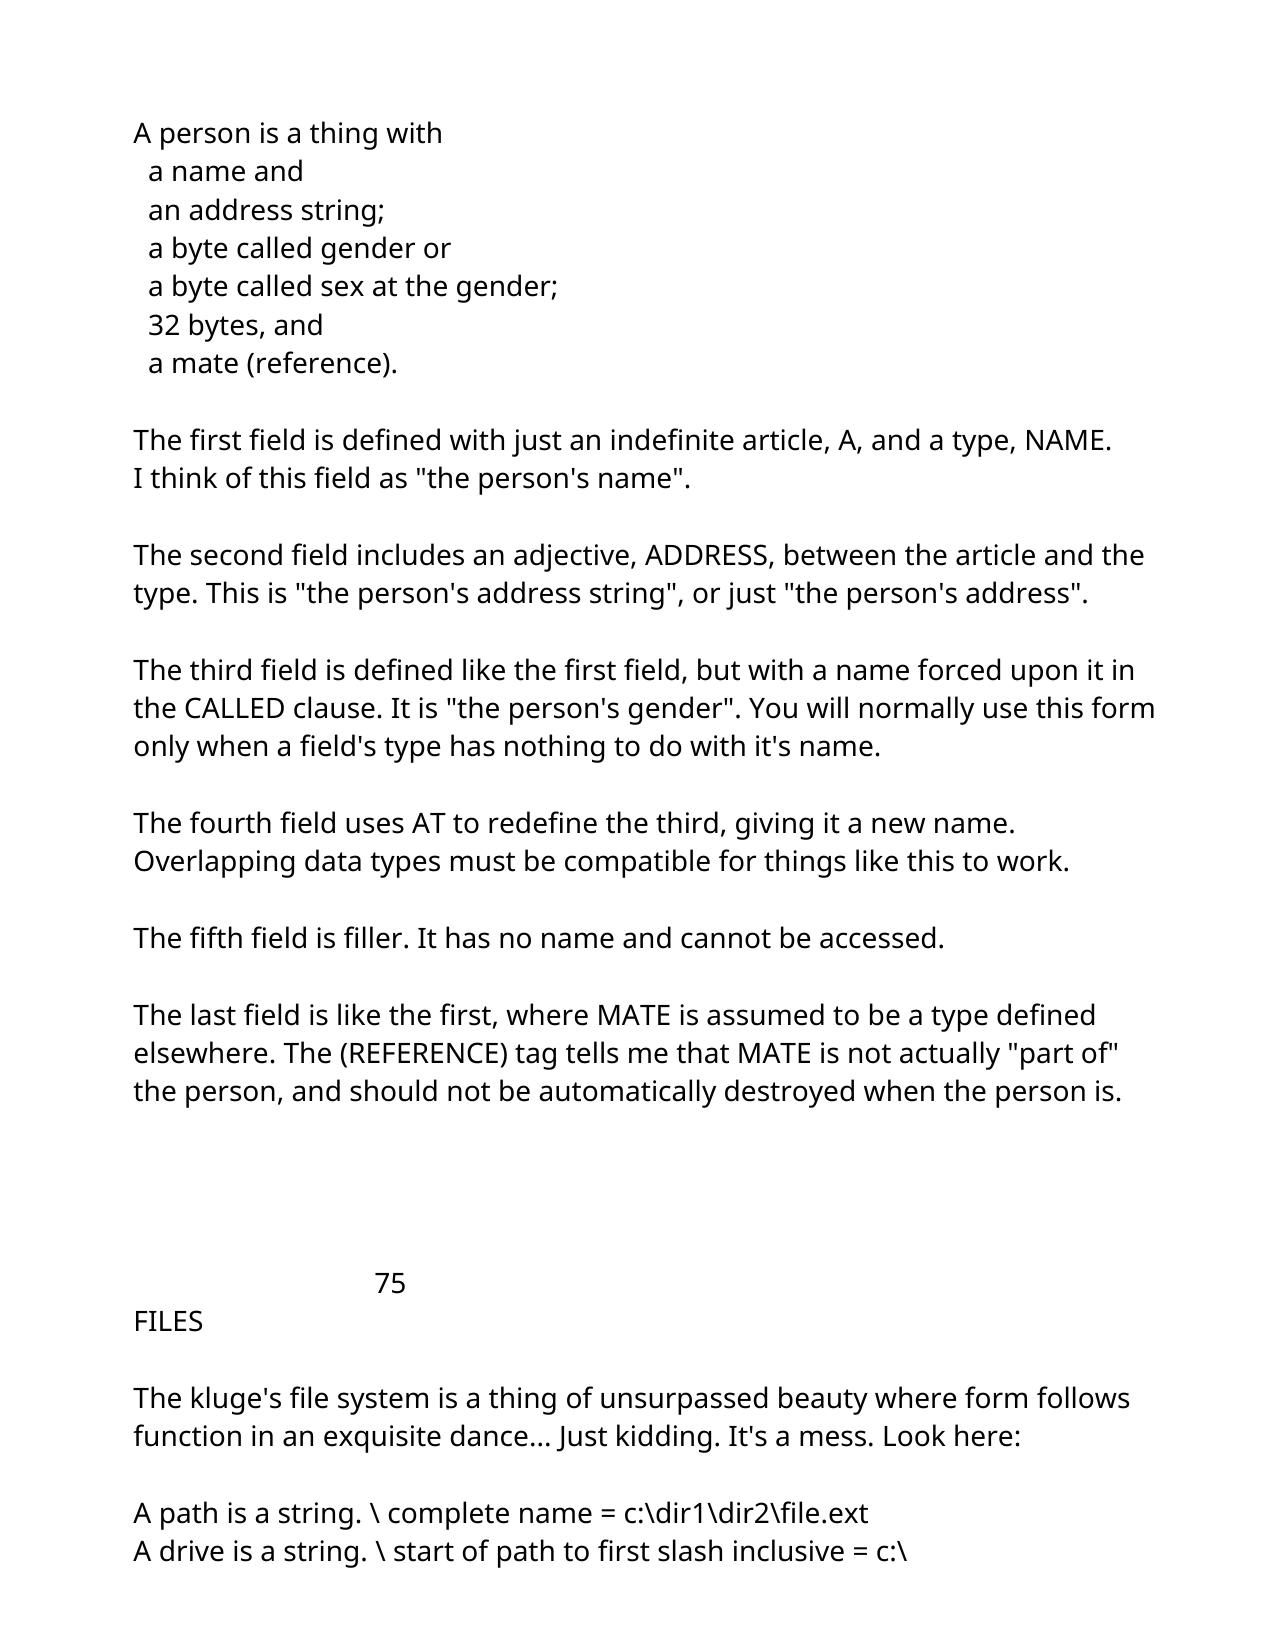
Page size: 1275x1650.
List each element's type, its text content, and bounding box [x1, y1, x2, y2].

text an address string; [75, 190, 1200, 228]
text the CALLED clause. It is "the person's gender". You will normally use this form [75, 688, 1200, 727]
text a byte called gender or [75, 228, 1200, 267]
text The second field includes an adjective, ADDRESS, between the article and the [75, 535, 1200, 573]
text 32 bytes, and [75, 305, 1200, 343]
text A person is a thing with [75, 113, 1200, 152]
text a mate (reference). [75, 343, 1200, 382]
text The first field is defined with just an indefinite article, A, and a type, NAME. [75, 420, 1200, 458]
text 75 [75, 1263, 1200, 1302]
text FILES [75, 1302, 1200, 1340]
text elsewhere. The (REFERENCE) tag tells me that MATE is not actually "part of" [75, 1033, 1200, 1072]
text the person, and should not be automatically destroyed when the person is. [75, 1072, 1200, 1110]
text The last field is like the first, where MATE is assumed to be a type defined [75, 995, 1200, 1033]
text The third field is defined like the first field, but with a name forced upon it in [75, 650, 1200, 688]
text The kluge's file system is a thing of unsurpassed beauty where form follows [75, 1378, 1200, 1417]
text type. This is "the person's address string", or just "the person's address". [75, 573, 1200, 612]
text I think of this field as "the person's name". [75, 458, 1200, 497]
text a name and [75, 152, 1200, 190]
text Overlapping data types must be compatible for things like this to work. [75, 842, 1200, 880]
text function in an exquisite dance... Just kidding. It's a mess. Look here: [75, 1417, 1200, 1455]
text A path is a string. \ complete name = c:\dir1\dir2\file.ext [75, 1493, 1200, 1532]
text The fourth field uses AT to redefine the third, giving it a new name. [75, 803, 1200, 842]
text The fifth field is filler. It has no name and cannot be accessed. [75, 918, 1200, 957]
text only when a field's type has nothing to do with it's name. [75, 727, 1200, 765]
text A drive is a string. \ start of path to first slash inclusive = c:\ [75, 1532, 1200, 1570]
text a byte called sex at the gender; [75, 267, 1200, 305]
